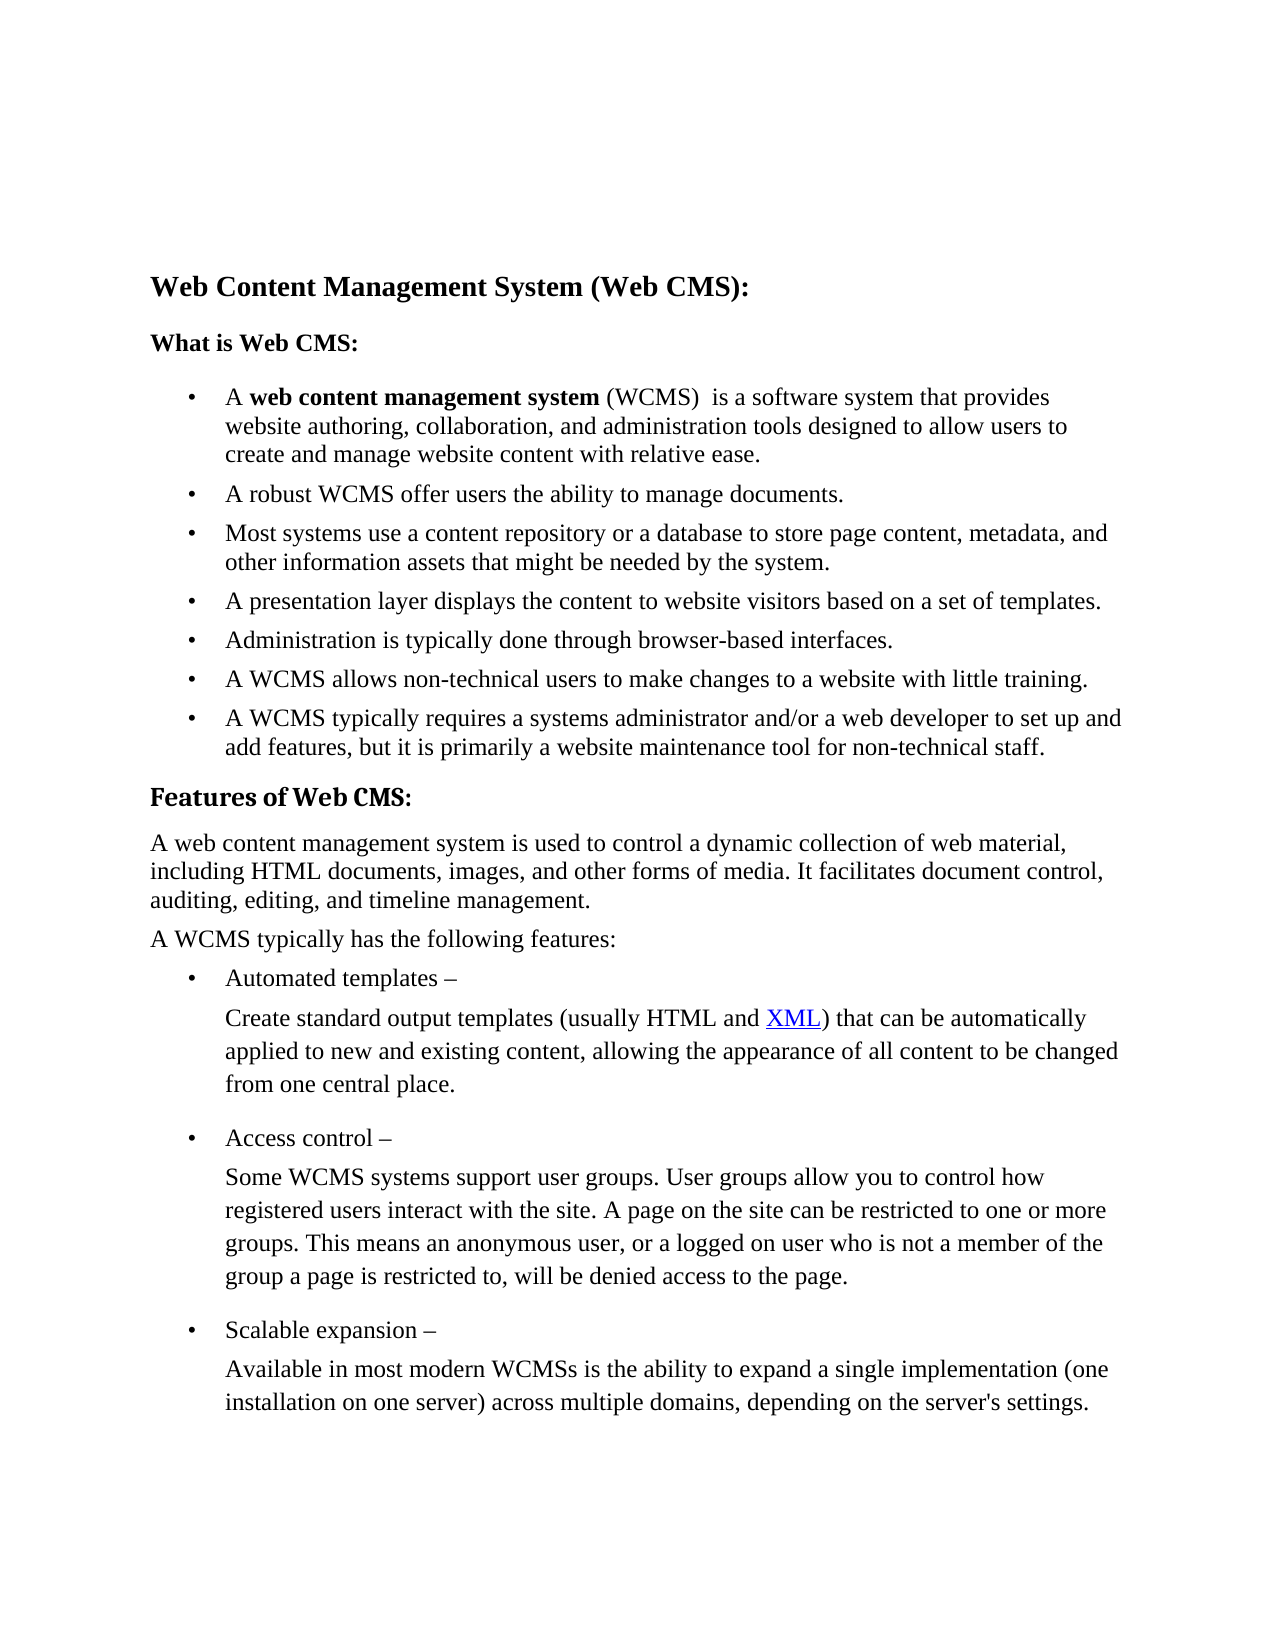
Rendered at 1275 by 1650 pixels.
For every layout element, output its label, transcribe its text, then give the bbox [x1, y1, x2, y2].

text Available in most modern WCMSs is the ability to expand a single implementation (one installation on one server) across multiple domains, depending on the server's settings. [225, 1354, 1125, 1416]
text Features of Web CMS: [150, 782, 1125, 813]
list Access control – [187, 1123, 1125, 1151]
list Scalable expansion – [187, 1315, 1125, 1343]
list Most systems use a content repository or a database to store page content, metadata, and other information assets that might be needed by the system. [187, 518, 1125, 575]
list A presentation layer displays the content to website visitors based on a set of templates. [187, 586, 1125, 614]
text A web content management system is used to control a dynamic collection of web material, including HTML documents, images, and other forms of media. It facilitates document control, auditing, editing, and timeline management. [150, 828, 1125, 914]
list Automated templates – [187, 963, 1125, 992]
list A web content management system (WCMS) is a software system that provides website authoring, collaboration, and administration tools designed to allow users to create and manage website content with relative ease. [187, 382, 1125, 468]
list A WCMS allows non-technical users to make changes to a website with little training. [187, 664, 1125, 693]
text Web Content Management System (Web CMS): [150, 269, 1125, 302]
text A WCMS typically has the following features: [150, 924, 1125, 953]
list A WCMS typically requires a systems administrator and/or a web developer to set up and add features, but it is primarily a website maintenance tool for non-technical staff. [187, 703, 1125, 761]
text What is Web CMS: [150, 328, 1125, 357]
list A robust WCMS offer users the ability to manage documents. [187, 479, 1125, 507]
text Create standard output templates (usually HTML and XML) that can be automatically applied to new and existing content, allowing the appearance of all content to be changed from one central place. [225, 1003, 1125, 1097]
list Administration is typically done through browser-based interfaces. [187, 625, 1125, 654]
text Some WCMS systems support user groups. User groups allow you to control how registered users interact with the site. A page on the site can be restricted to one or more groups. This means an anonymous user, or a logged on user who is not a member of the group a page is restricted to, will be denied access to the page. [225, 1162, 1125, 1289]
